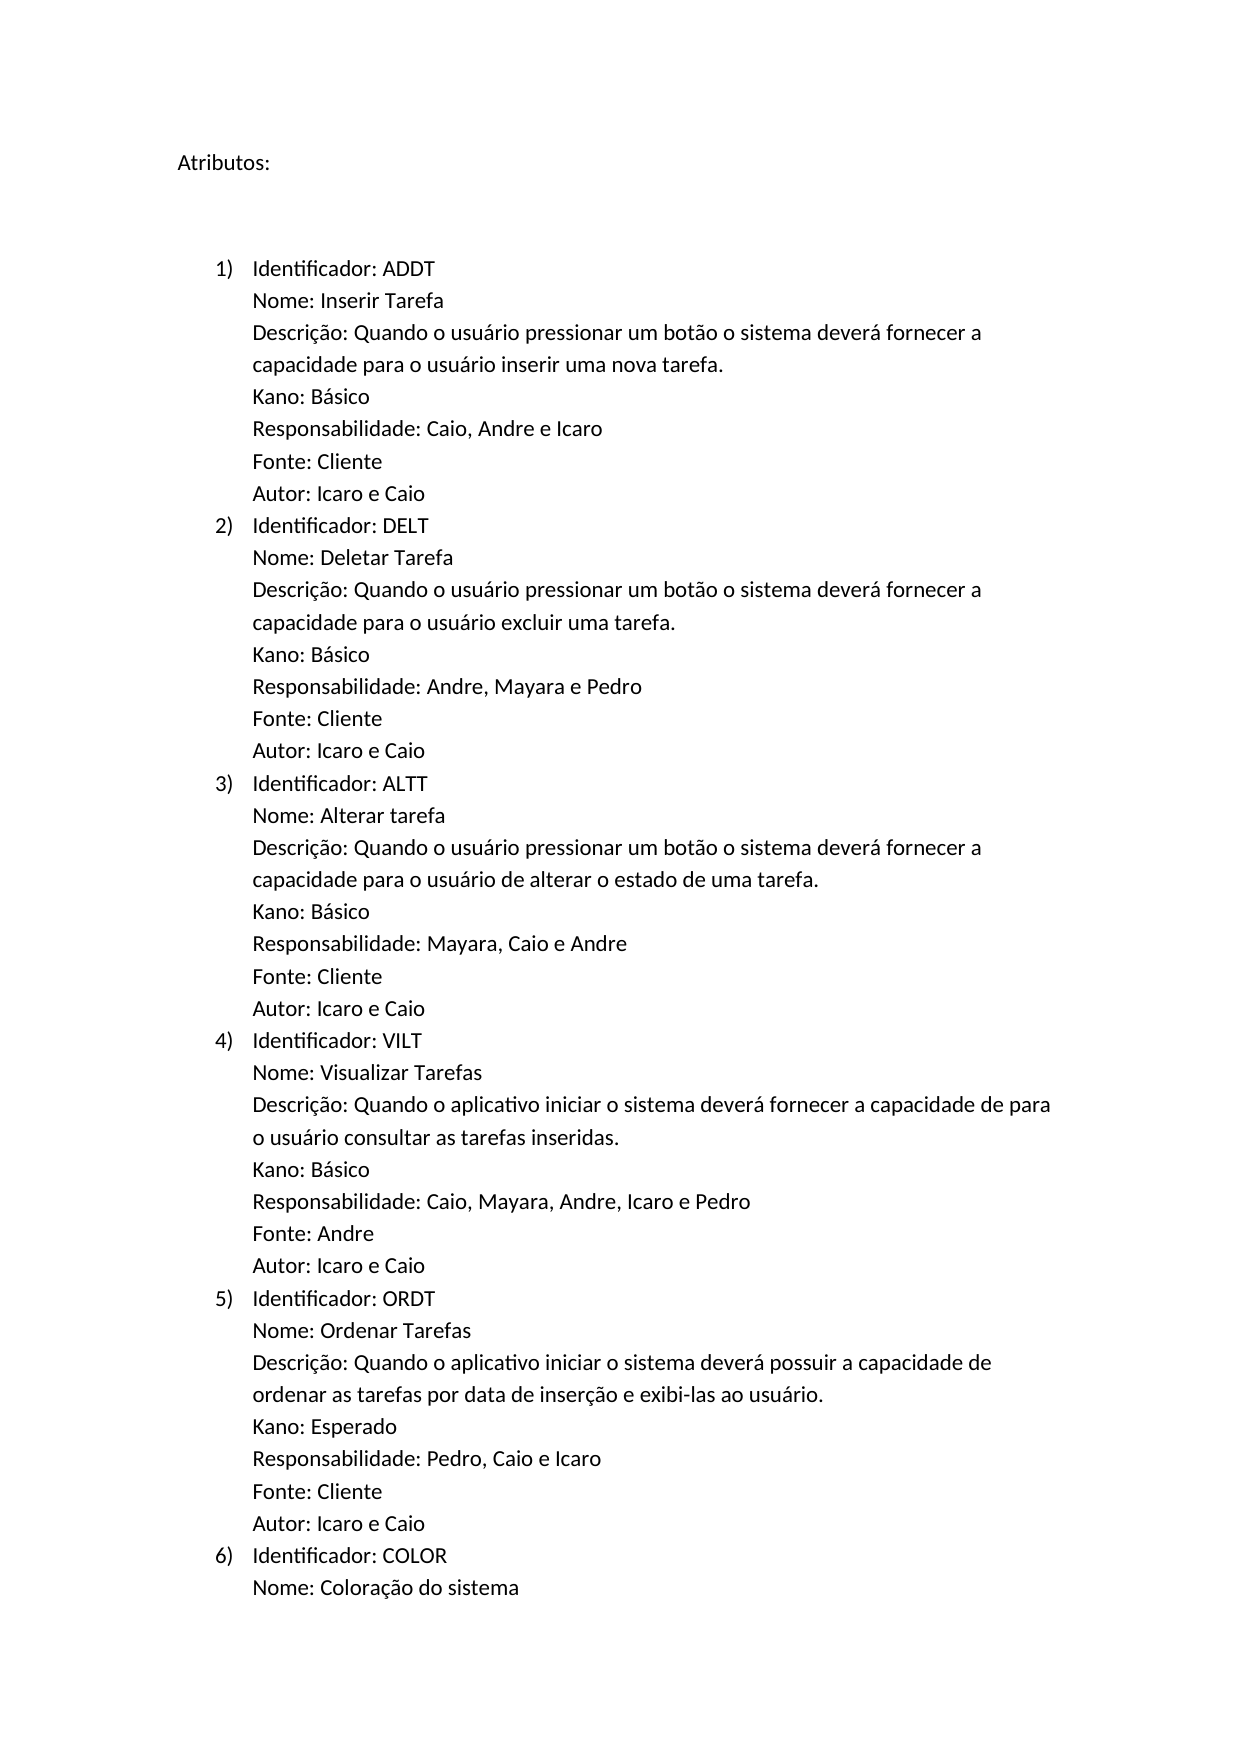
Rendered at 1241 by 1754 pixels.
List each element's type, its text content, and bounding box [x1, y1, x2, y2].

list Kano: Esperado [252, 1412, 1063, 1440]
list Identificador: COLOR [215, 1541, 1063, 1569]
list Responsabilidade: Pedro, Caio e Icaro [252, 1444, 1063, 1473]
list Nome: Ordenar Tarefas [252, 1316, 1063, 1344]
list Responsabilidade: Andre, Mayara e Pedro [252, 672, 1063, 700]
list Fonte: Andre [252, 1219, 1063, 1247]
list Fonte: Cliente [252, 962, 1063, 990]
list Identificador: ADDT [215, 254, 1063, 282]
list Responsabilidade: Caio, Mayara, Andre, Icaro e Pedro [252, 1187, 1063, 1215]
list Autor: Icaro e Caio [252, 479, 1063, 507]
list Descrição: Quando o usuário pressionar um botão o sistema deverá fornecer a capacidade para o usuário excluir uma tarefa. [252, 576, 1063, 636]
list Nome: Visualizar Tarefas [252, 1058, 1063, 1086]
list Responsabilidade: Mayara, Caio e Andre [252, 929, 1063, 958]
list Descrição: Quando o usuário pressionar um botão o sistema deverá fornecer a capacidade para o usuário inserir uma nova tarefa. [252, 318, 1063, 378]
list Descrição: Quando o usuário pressionar um botão o sistema deverá fornecer a capacidade para o usuário de alterar o estado de uma tarefa. [252, 833, 1063, 893]
list Identificador: DELT [215, 511, 1063, 539]
list Nome: Coloração do sistema [252, 1573, 1063, 1601]
list Responsabilidade: Caio, Andre e Icaro [252, 414, 1063, 443]
list Identificador: ALTT [215, 769, 1063, 797]
list Kano: Básico [252, 897, 1063, 925]
list Fonte: Cliente [252, 704, 1063, 732]
list Autor: Icaro e Caio [252, 1509, 1063, 1537]
list Nome: Inserir Tarefa [252, 286, 1063, 314]
list Kano: Básico [252, 640, 1063, 668]
list Descrição: Quando o aplicativo iniciar o sistema deverá fornecer a capacidade de para o usuário consultar as tarefas inseridas. [252, 1091, 1063, 1151]
list Kano: Básico [252, 382, 1063, 410]
list Descrição: Quando o aplicativo iniciar o sistema deverá possuir a capacidade de ordenar as tarefas por data de inserção e exibi-las ao usuário. [252, 1348, 1063, 1408]
list Autor: Icaro e Caio [252, 994, 1063, 1022]
list Autor: Icaro e Caio [252, 736, 1063, 764]
text Atributos: [177, 148, 1063, 176]
list Nome: Alterar tarefa [252, 801, 1063, 829]
list Autor: Icaro e Caio [252, 1251, 1063, 1279]
list Fonte: Cliente [252, 447, 1063, 475]
list Nome: Deletar Tarefa [252, 543, 1063, 571]
list Kano: Básico [252, 1155, 1063, 1183]
list Fonte: Cliente [252, 1477, 1063, 1505]
list Identificador: ORDT [215, 1284, 1063, 1312]
list Identificador: VILT [215, 1026, 1063, 1054]
